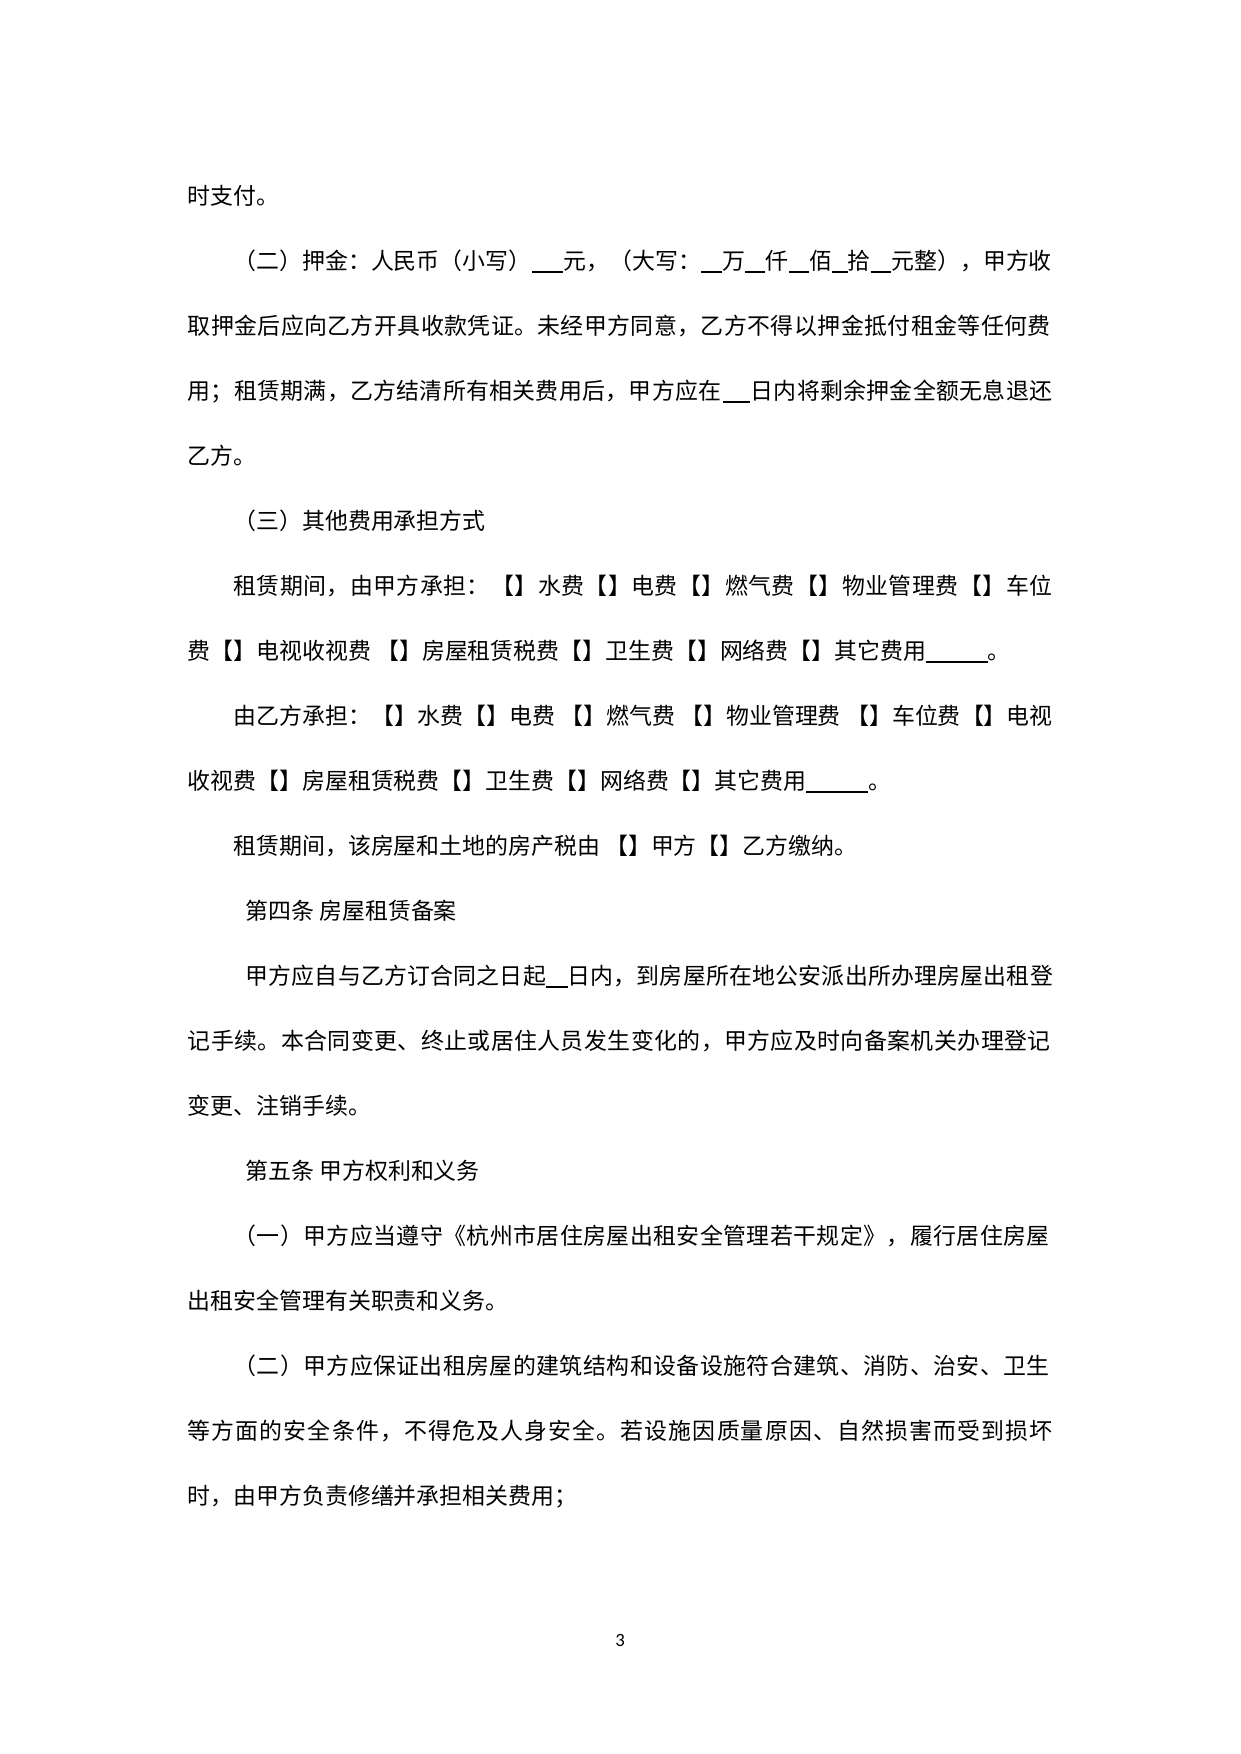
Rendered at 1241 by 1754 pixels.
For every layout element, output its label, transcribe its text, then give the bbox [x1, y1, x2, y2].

text 由乙方承担：【】水费【】电费 【】燃气费 【】物业管理费 【】车位费【】电视收视费【】房屋租赁税费【】卫生费【】网络费【】其它费用 。 [187, 682, 1053, 812]
text 甲方应自与乙方订合同之日起 日内，到房屋所在地公安派出所办理房屋出租登记手续。本合同变更、终止或居住人员发生变化的，甲方应及时向备案机关办理登记变更、注销手续。 [187, 942, 1053, 1137]
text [187, 162, 1053, 227]
text 第四条 房屋租赁备案 [187, 877, 1053, 942]
text （三）其他费用承担方式 [187, 487, 1053, 552]
text 租赁期间，由甲方承担：【】水费【】电费【】燃气费【】物业管理费【】车位费【】电视收视费 【】房屋租赁税费【】卫生费【】网络费【】其它费用 。 [187, 552, 1053, 682]
text 租赁期间，该房屋和土地的房产税由 【】甲方【】乙方缴纳。 [187, 812, 1053, 877]
text 第五条 甲方权利和义务 [187, 1137, 1053, 1202]
text （二）押金：人民币（小写） 元，（大写： 万 仟 佰 拾 元整），甲方收取押金后应向乙方开具收款凭证。未经甲方同意，乙方不得以押金抵付租金等任何费用；租赁期满，乙方结清所有相关费用后，甲方应在 日内将剩余押金全额无息退还乙方。 [187, 227, 1053, 487]
text （二）甲方应保证出租房屋的建筑结构和设备设施符合建筑、消防、治安、卫生等方面的安全条件，不得危及人身安全。若设施因质量原因、自然损害而受到损坏时，由甲方负责修缮并承担相关费用； [187, 1332, 1053, 1527]
text （一）甲方应当遵守《杭州市居住房屋出租安全管理若干规定》，履行居住房屋出租安全管理有关职责和义务。 [187, 1202, 1053, 1332]
